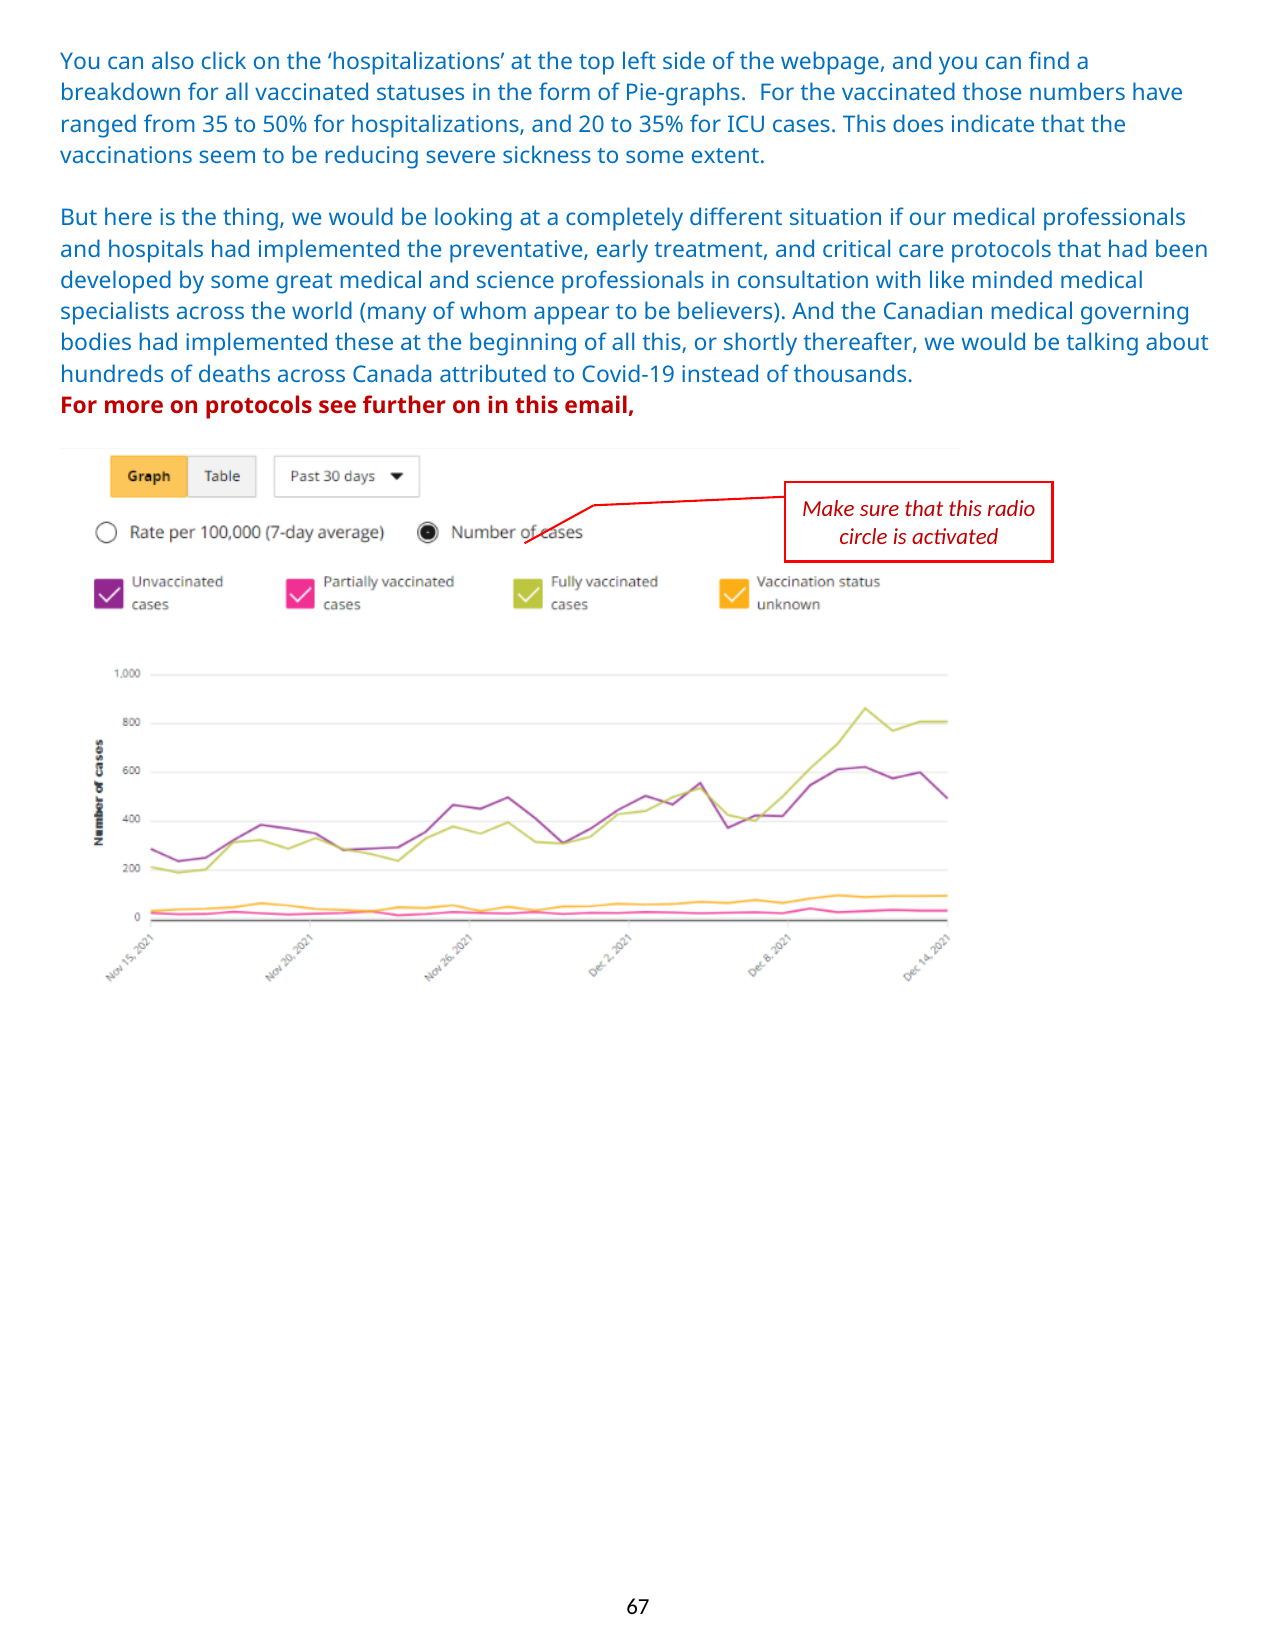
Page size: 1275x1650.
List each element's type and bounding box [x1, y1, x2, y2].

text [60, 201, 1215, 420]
picture [60, 448, 961, 991]
picture [786, 483, 961, 560]
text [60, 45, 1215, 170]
